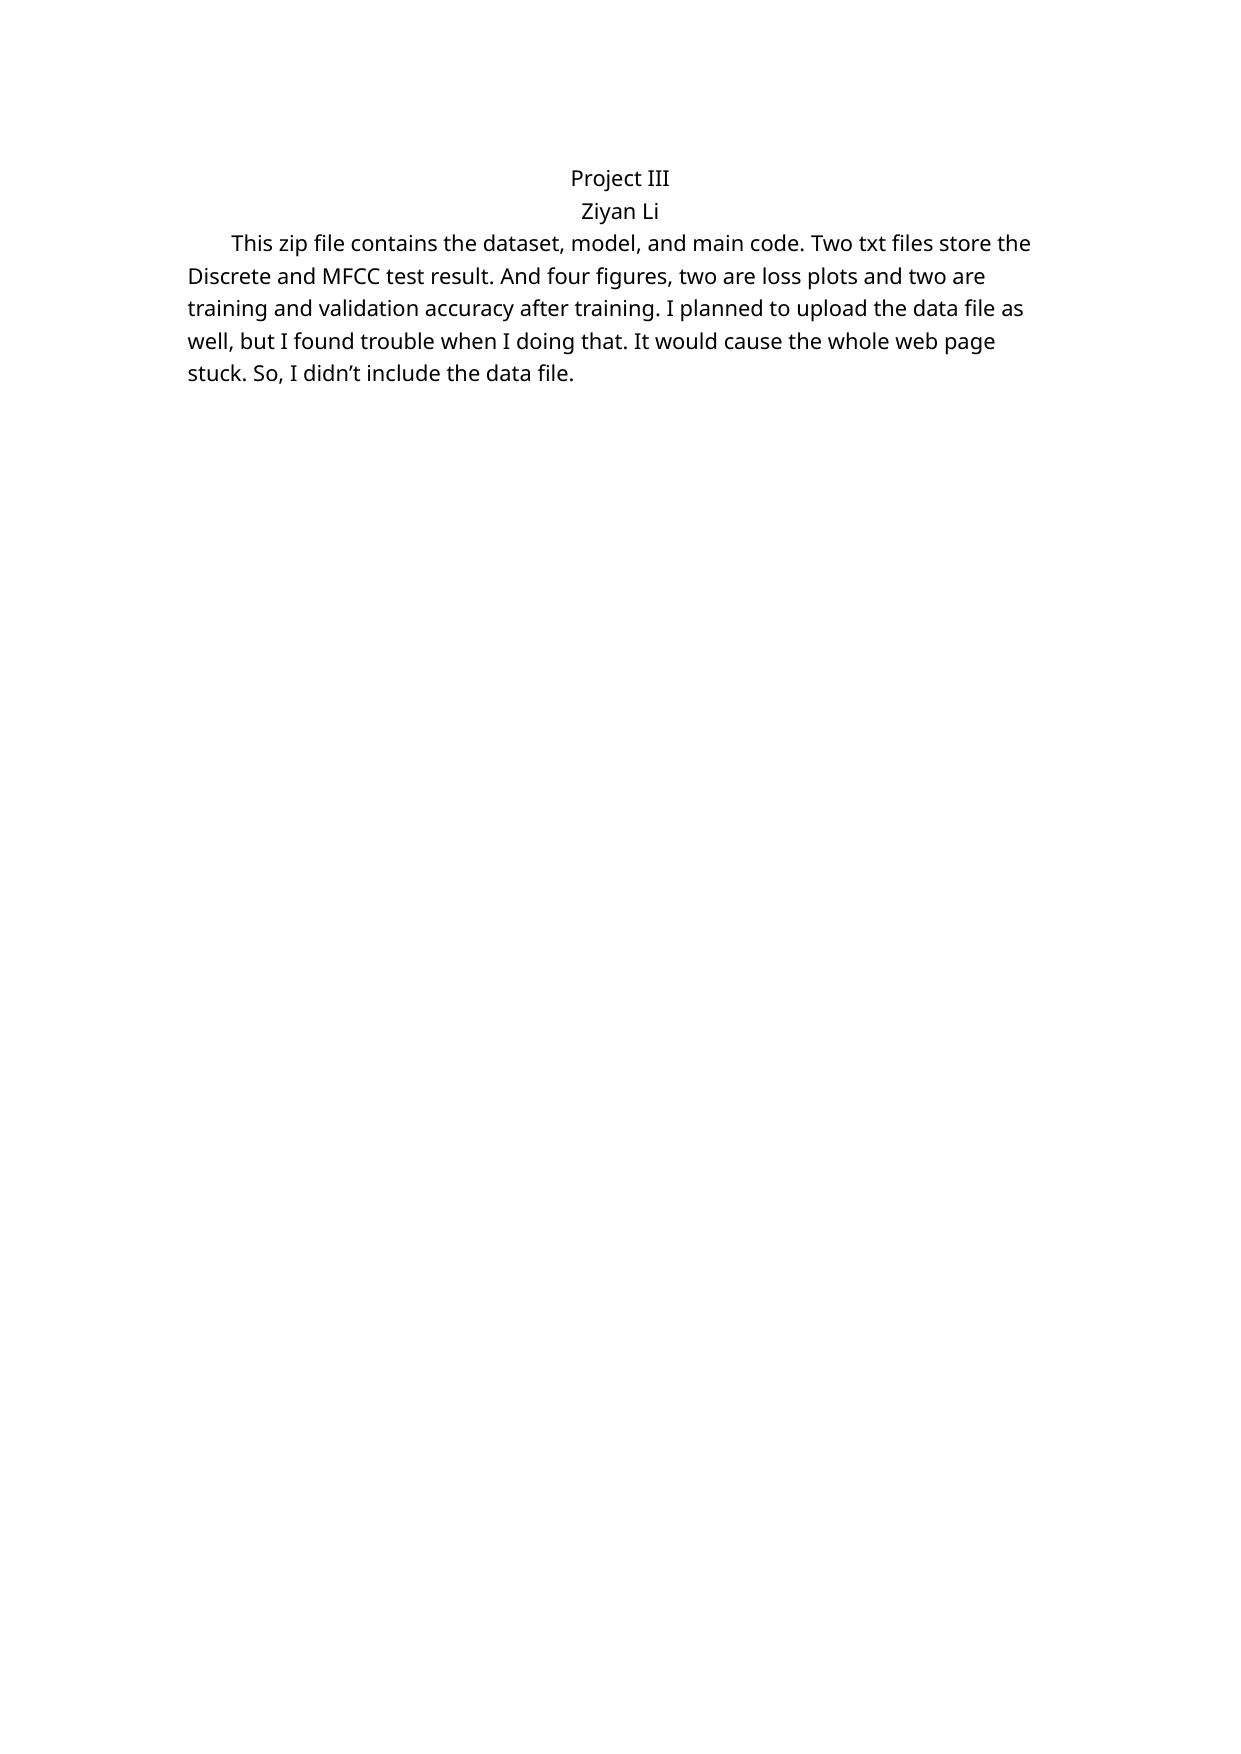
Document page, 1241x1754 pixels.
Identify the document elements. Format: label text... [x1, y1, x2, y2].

text Ziyan Li [187, 194, 1053, 227]
text Project III [187, 162, 1053, 194]
text This zip file contains the dataset, model, and main code. Two txt files store the Discrete and MFCC test result. And four figures, two are loss plots and two are training and validation accuracy after training. I planned to upload the data file as well, but I found trouble when I doing that. It would cause the whole web page stuck. So, I didn’t include the data file. [187, 227, 1053, 389]
